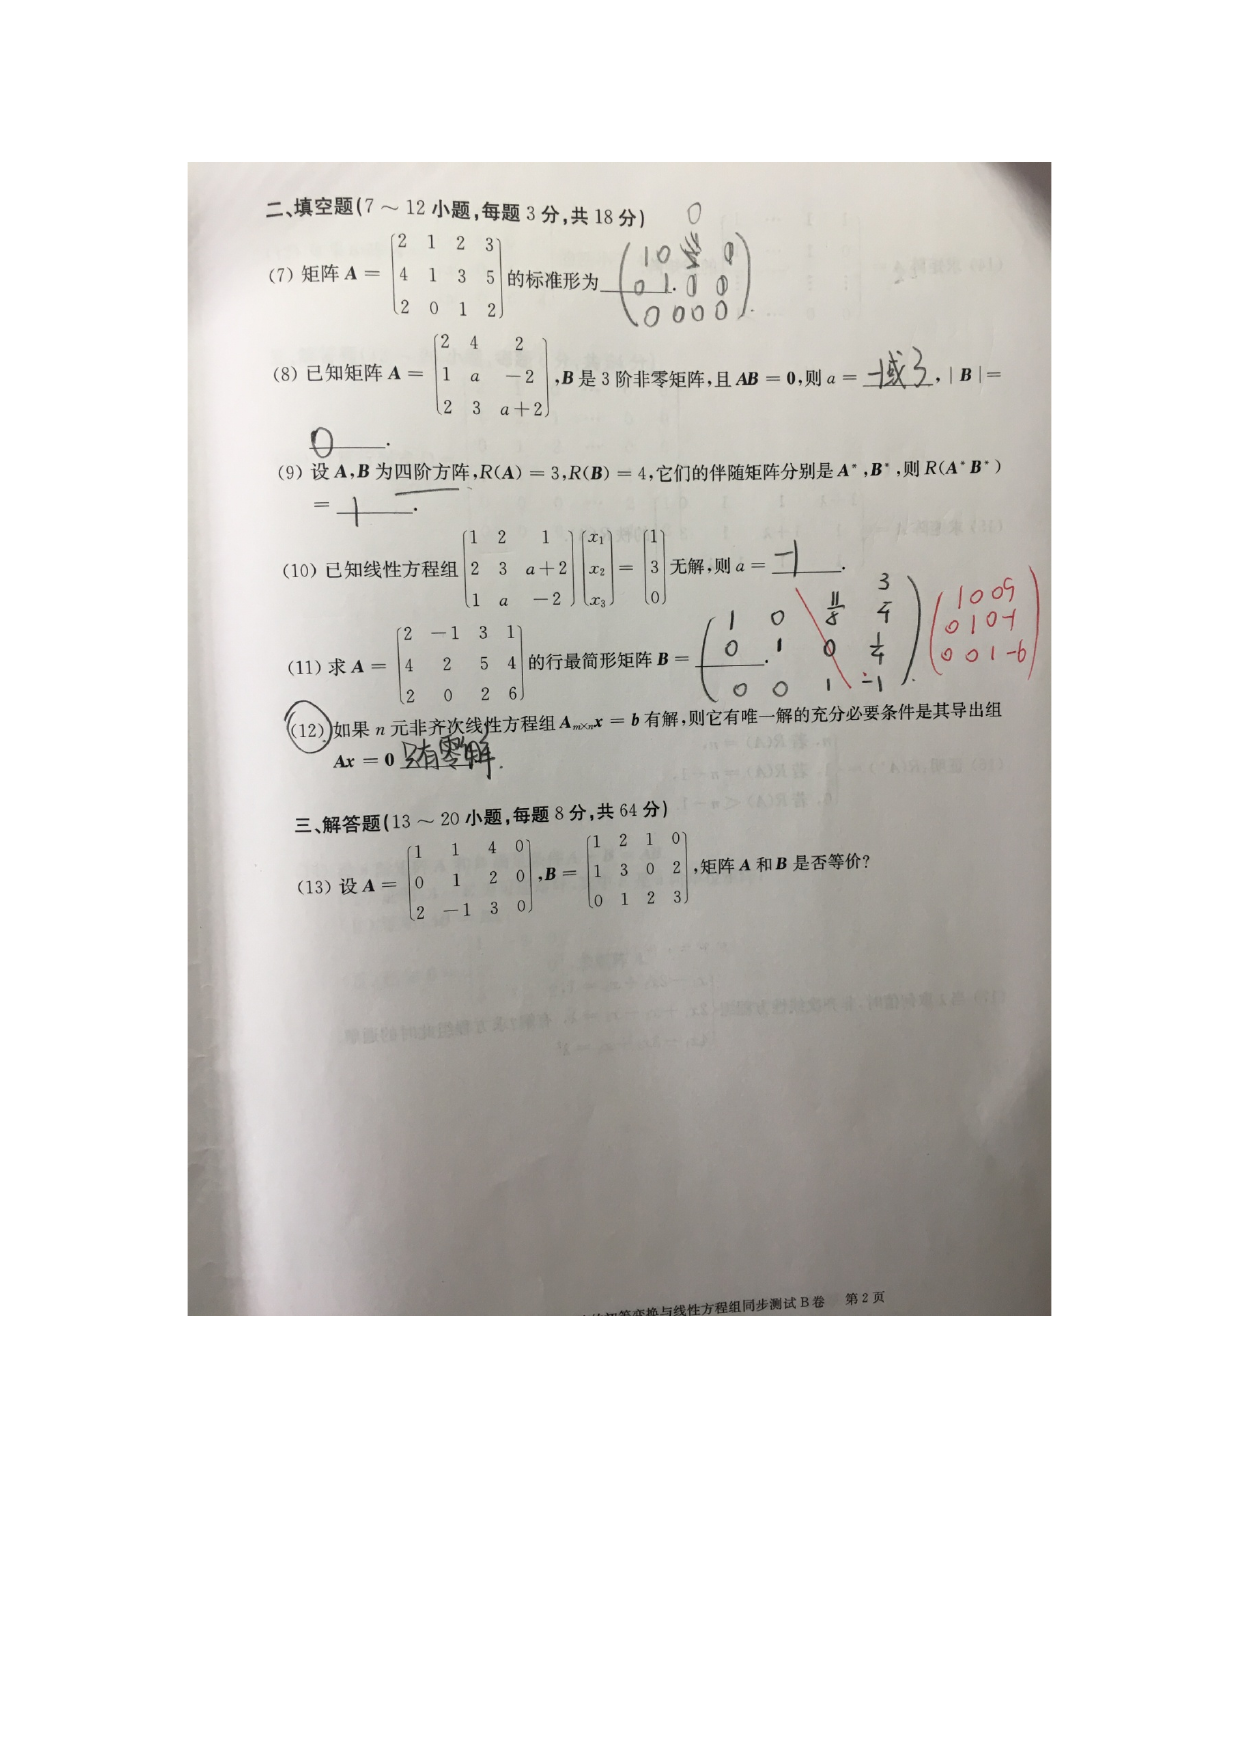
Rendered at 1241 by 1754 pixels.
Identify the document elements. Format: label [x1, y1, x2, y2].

picture [187, 162, 1052, 1316]
